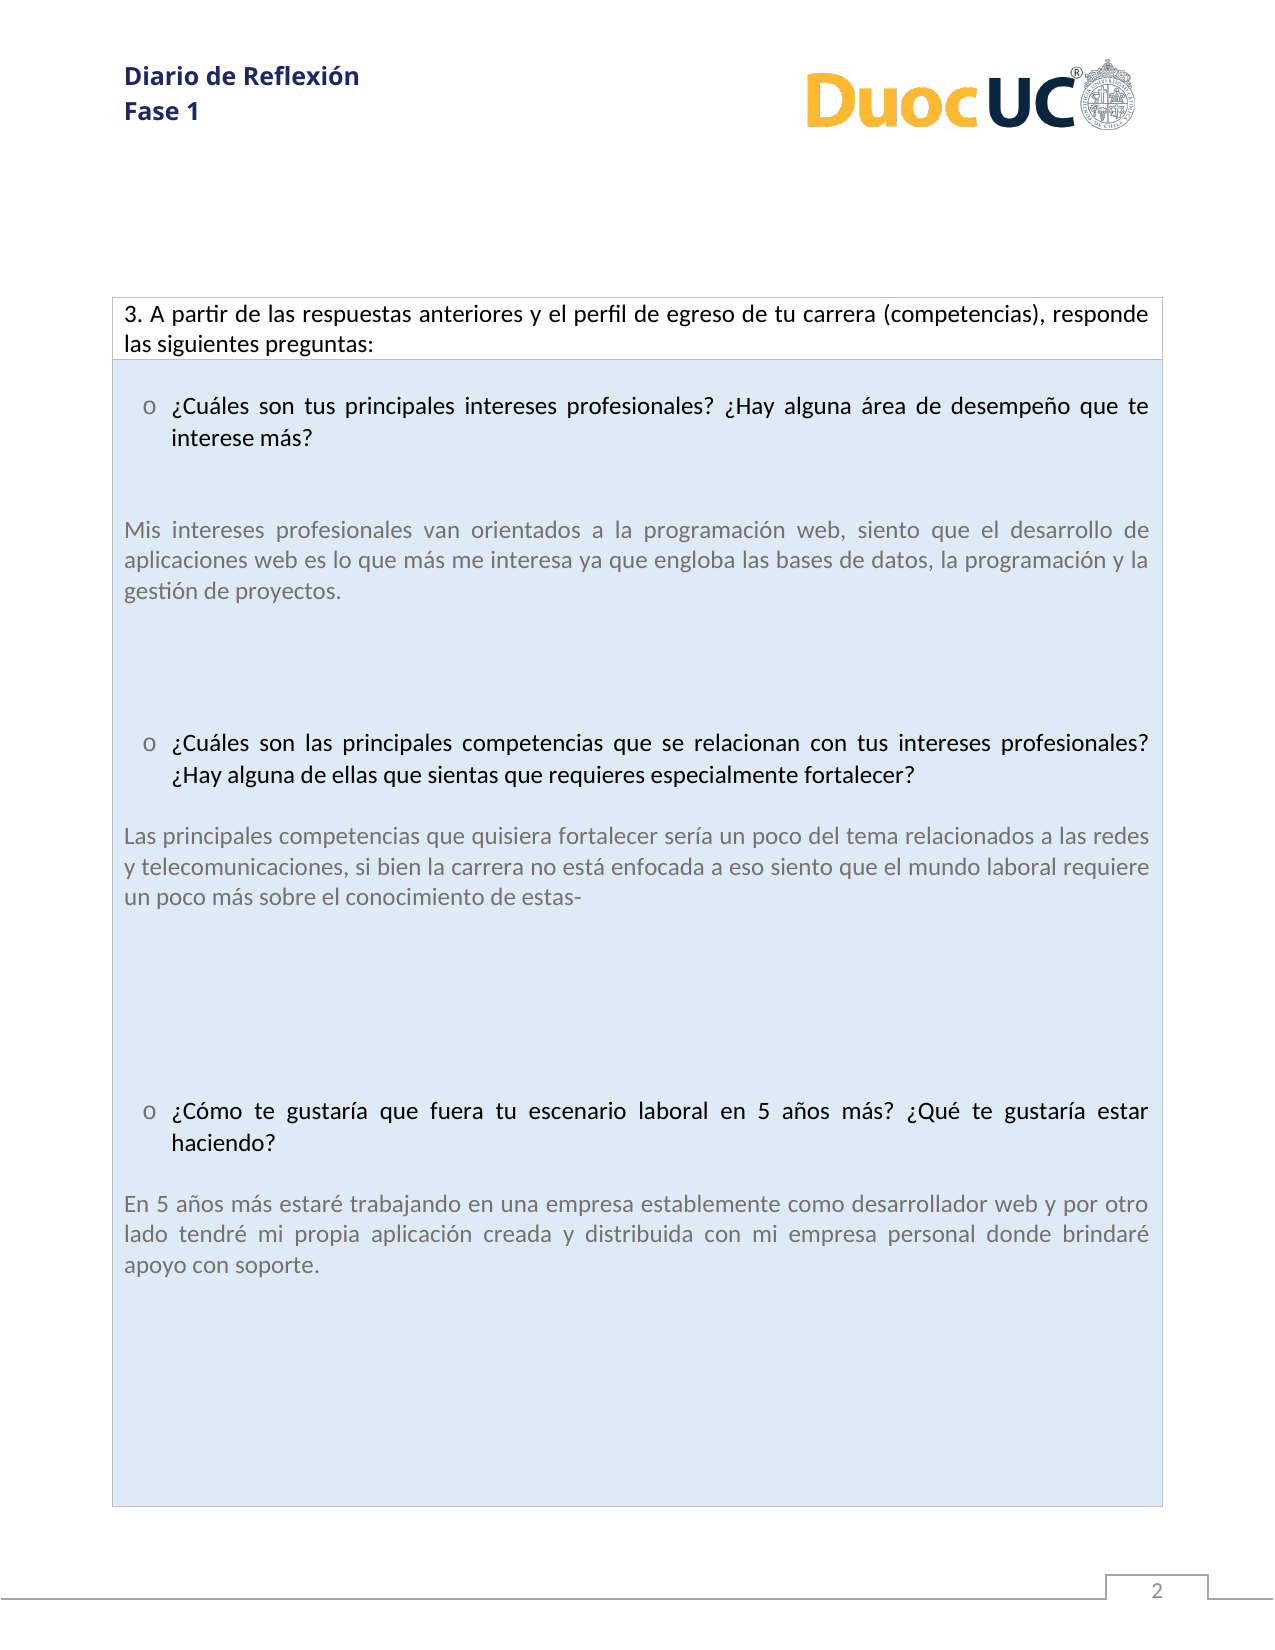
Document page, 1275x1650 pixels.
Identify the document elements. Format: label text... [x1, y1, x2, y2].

table_header 3. A partir de las respuestas anteriores y el perfil de egreso de tu carrera (competencias), responde las siguientes preguntas: [113, 298, 1162, 359]
picture [807, 59, 1135, 130]
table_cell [113, 360, 1162, 1506]
